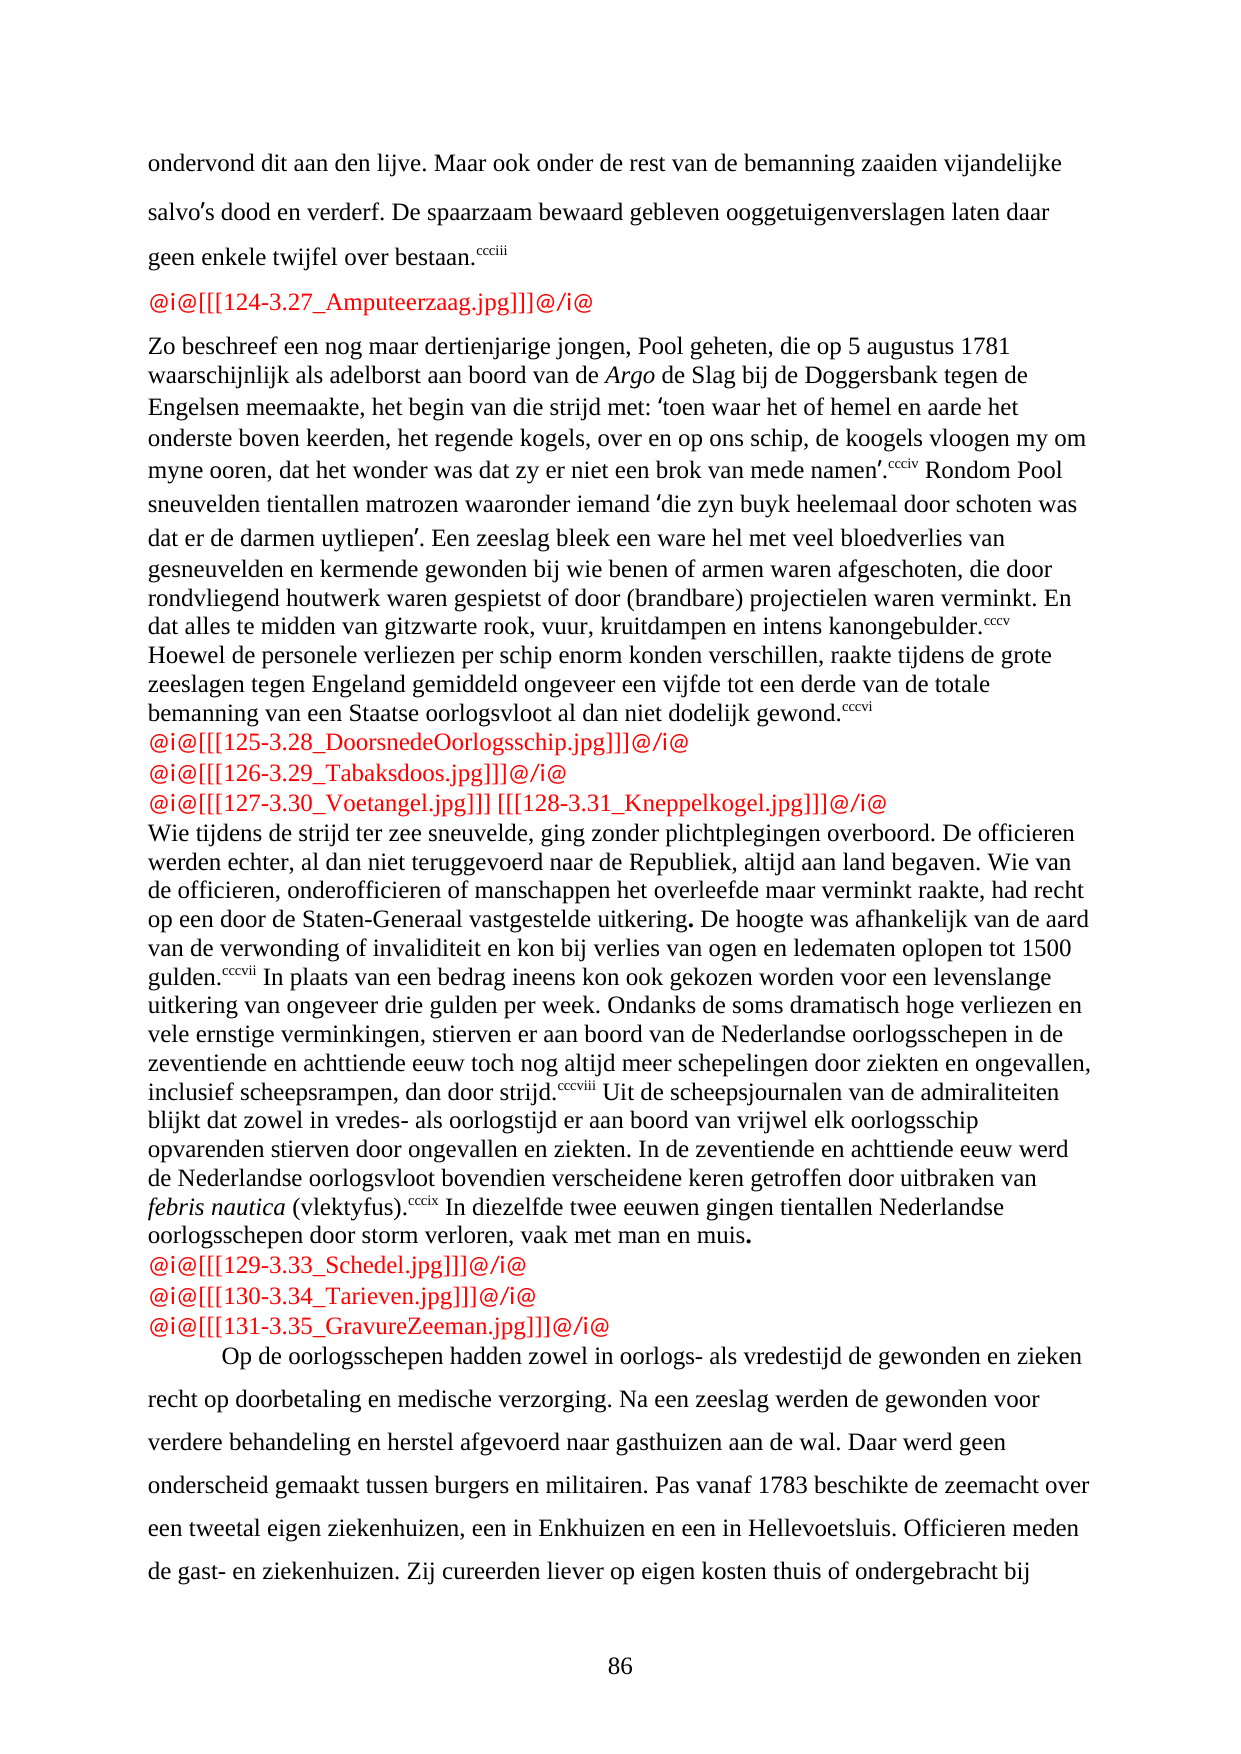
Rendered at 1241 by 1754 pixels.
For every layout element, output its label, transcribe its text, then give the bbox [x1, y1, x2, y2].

text Wie tijdens de strijd ter zee sneuvelde, ging zonder plichtplegingen overboord. De officieren werden echter, al dan niet teruggevoerd naar de Republiek, altijd aan land begaven. Wie van de officieren, onderofficieren of manschappen het overleefde maar verminkt raakte, had recht op een door de Staten-Generaal vastgestelde uitkering. De hoogte was afhankelijk van de aard van de verwonding of invaliditeit en kon bij verlies van ogen en ledematen oplopen tot 1500 gulden. In plaats van een bedrag ineens kon ook gekozen worden voor een levenslange uitkering van ongeveer drie gulden per week. Ondanks de soms dramatisch hoge verliezen en vele ernstige verminkingen, stierven er aan boord van de Nederlandse oorlogsschepen in de zeventiende en achttiende eeuw toch nog altijd meer schepelingen door ziekten en ongevallen, inclusief scheepsrampen, dan door strijd. Uit de scheepsjournalen van de admiraliteiten blijkt dat zowel in vredes- als oorlogstijd er aan boord van vrijwel elk oorlogsschip opvarenden stierven door ongevallen en ziekten. In de zeventiende en achttiende eeuw werd de Nederlandse oorlogsvloot bovendien verscheidene keren getroffen door uitbraken van febris nautica (vlektyfus). In diezelfde twee eeuwen gingen tientallen Nederlandse oorlogsschepen door storm verloren, vaak met man en muis. @i@[[[129-3.33_Schedel.jpg]]]@/i@ @i@[[[130-3.34_Tarieven.jpg]]]@/i@ @i@[[[131-3.35_GravureZeeman.jpg]]]@/i@ [148, 818, 1093, 1341]
text Zo beschreef een nog maar dertienjarige jongen, Pool geheten, die op 5 augustus 1781 waarschijnlijk als adelborst aan boord van de Argo de Slag bij de Doggersbank tegen de Engelsen meemaakte, het begin van die strijd met: ‘toen waar het of hemel en aarde het onderste boven keerden, het regende kogels, over en op ons schip, de koogels vloogen my om myne ooren, dat het wonder was dat zy er niet een brok van mede namen’. Rondom Pool sneuvelden tientallen matrozen waaronder iemand ‘die zyn buyk heelemaal door schoten was dat er de darmen uytliepen’. Een zeeslag bleek een ware hel met veel bloedverlies van gesneuvelden en kermende gewonden bij wie benen of armen waren afgeschoten, die door rondvliegend houtwerk waren gespietst of door (brandbare) projectielen waren verminkt. En dat alles te midden van gitzwarte rook, vuur, kruitdampen en intens kanongebulder. Hoewel de personele verliezen per schip enorm konden verschillen, raakte tijdens de grote zeeslagen tegen Engeland gemiddeld ongeveer een vijfde tot een derde van de totale bemanning van een Staatse oorlogsvloot al dan niet dodelijk gewond. @i@[[[125-3.28_DoorsnedeOorlogsschip.jpg]]]@/i@ @i@[[[126-3.29_Tabaksdoos.jpg]]]@/i@ @i@[[[127-3.30_Voetangel.jpg]]] [[[128-3.31_Kneppelkogel.jpg]]]@/i@ [148, 331, 1093, 818]
